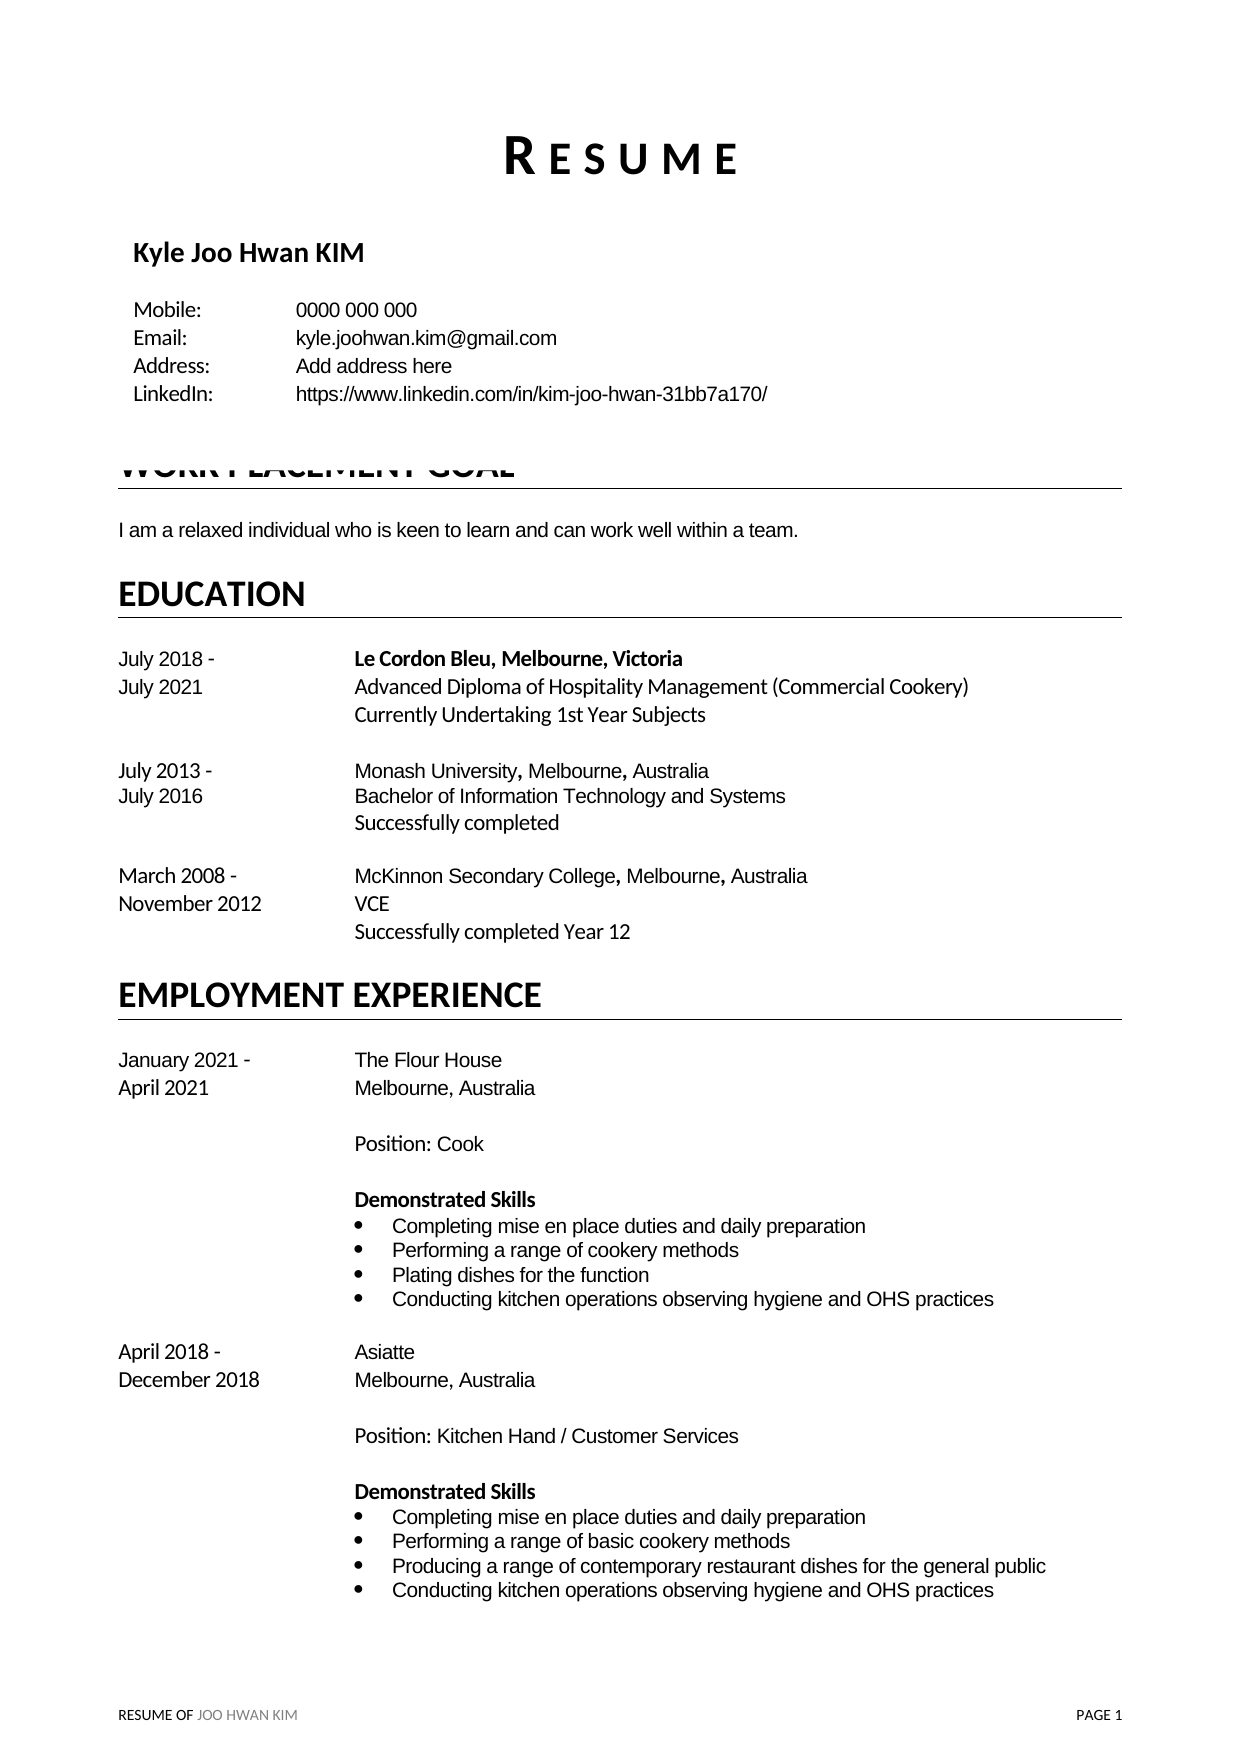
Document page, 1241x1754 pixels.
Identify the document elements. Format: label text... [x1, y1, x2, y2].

text Demonstrated Skills [118, 1477, 1122, 1505]
text - [118, 1045, 1122, 1073]
text Currently Undertaking [118, 700, 1122, 728]
text - Le Cordon Bleu, [118, 644, 1122, 672]
text , [118, 1073, 1122, 1101]
text WORK PLACEMENT GOAL [118, 441, 1122, 488]
text VCE [118, 889, 1122, 917]
text Resume [118, 118, 1122, 189]
text , [118, 1365, 1122, 1393]
text - , , [118, 861, 1122, 889]
text Position: [118, 1129, 1122, 1157]
text - , , [118, 756, 1122, 784]
text Demonstrated Skills [118, 1185, 1122, 1213]
text EMPLOYMENT EXPERIENCE [118, 971, 1122, 1019]
text Position: [118, 1421, 1122, 1449]
text - [118, 1337, 1122, 1365]
text EDUCATION [118, 569, 1122, 617]
